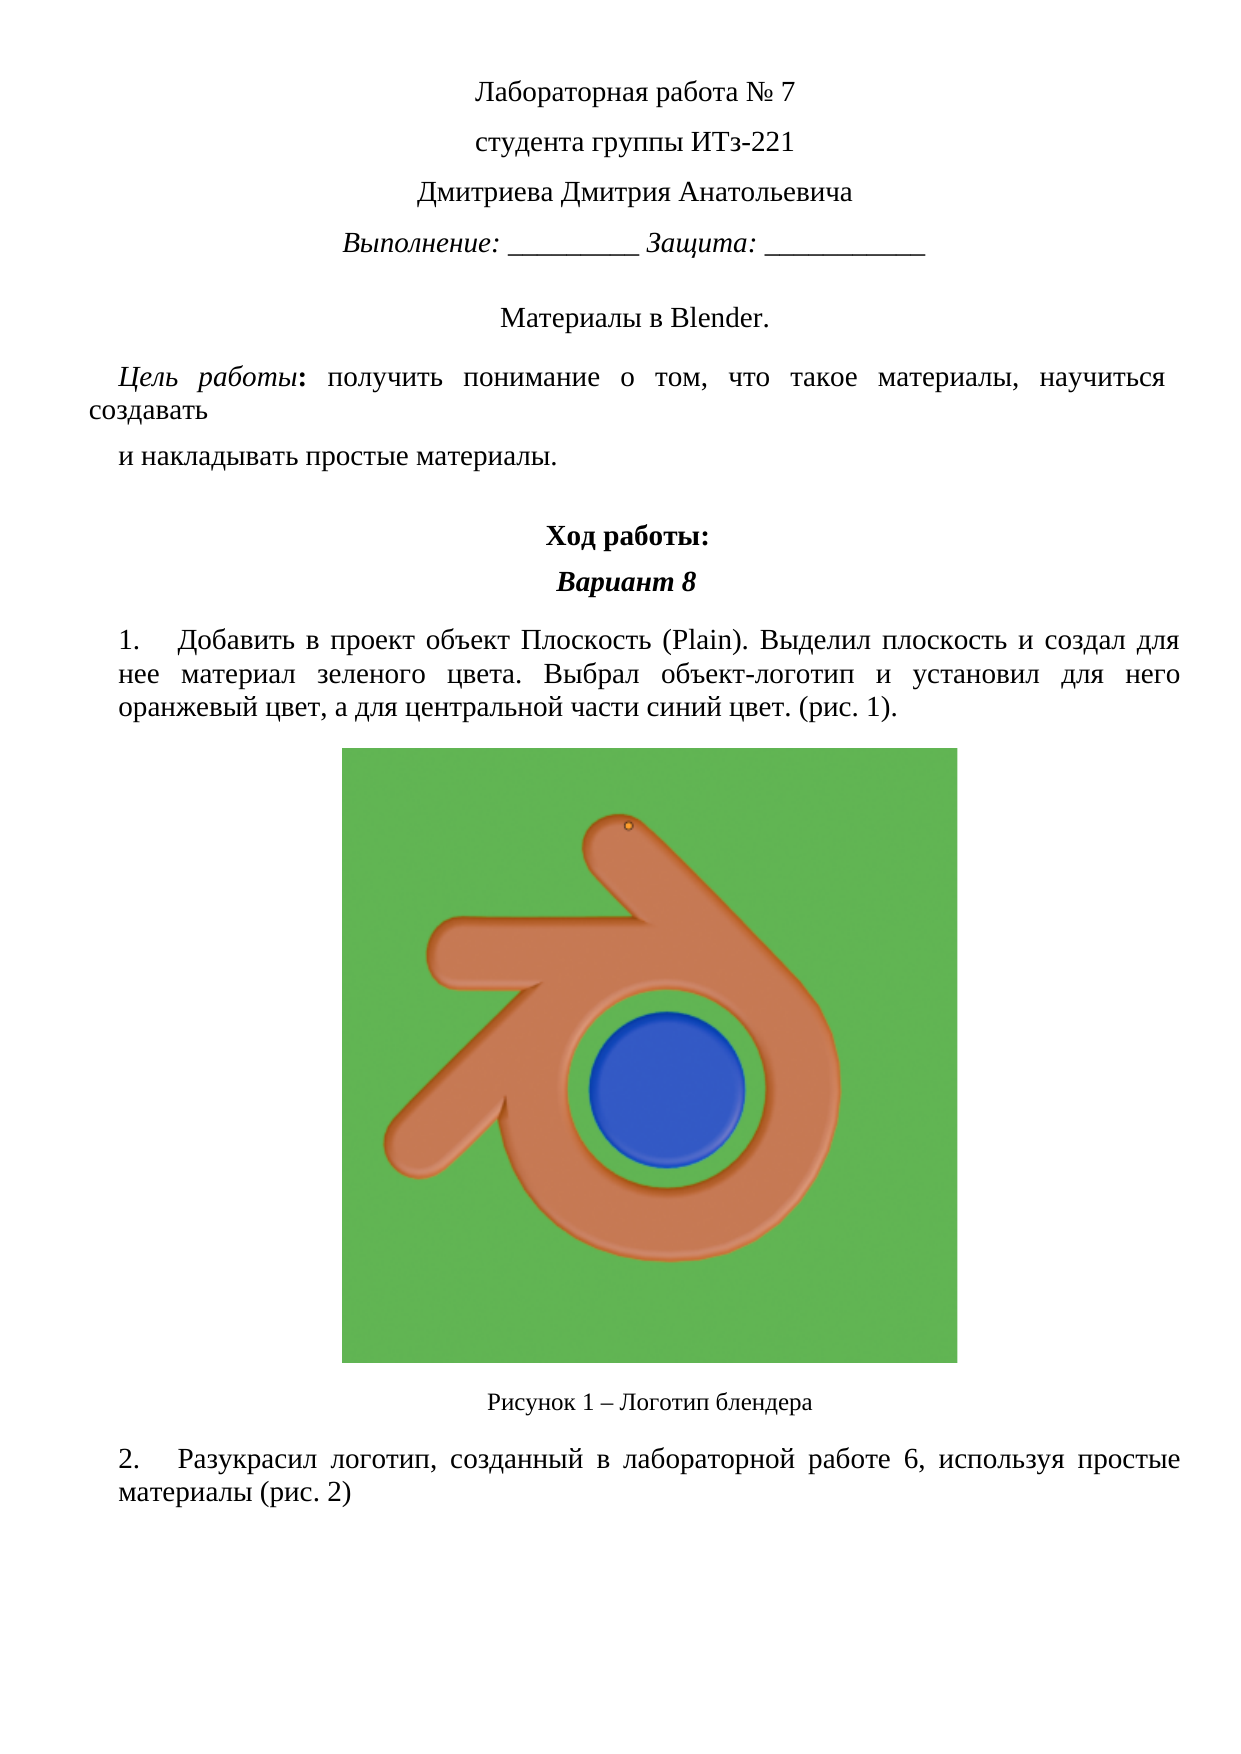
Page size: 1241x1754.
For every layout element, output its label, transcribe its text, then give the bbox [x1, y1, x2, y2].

list Разукрасил логотип, созданный в лабораторной работе 6, используя простые материалы (рис. 2) [118, 1441, 1181, 1508]
text Выполнение: _________ Защита: ___________ [88, 225, 1152, 258]
text Дмитриева Дмитрия Анатольевича [88, 174, 1152, 208]
text Вариант 8 [59, 564, 1167, 597]
text Цель работы: получить понимание о том, что такое материалы, научиться создавать [88, 359, 1167, 426]
text и накладывать простые материалы. [88, 438, 1167, 472]
list Добавить в проект объект Плоскость (Plain). Выделил плоскость и создал для нее материал зеленого цвета. Выбрал объект-логотип и установил для него оранжевый цвет, а для центральной части синий цвет. (рис. 1). [118, 622, 1181, 723]
text Материалы в Blender. [88, 300, 1152, 334]
text Ход работы: [59, 518, 1166, 551]
list Рисунок 1 – Логотип блендера [118, 1387, 1181, 1416]
text Лабораторная работа № 7 [88, 74, 1152, 107]
picture [342, 748, 958, 1363]
text студента группы ИТз-221 [88, 124, 1152, 158]
